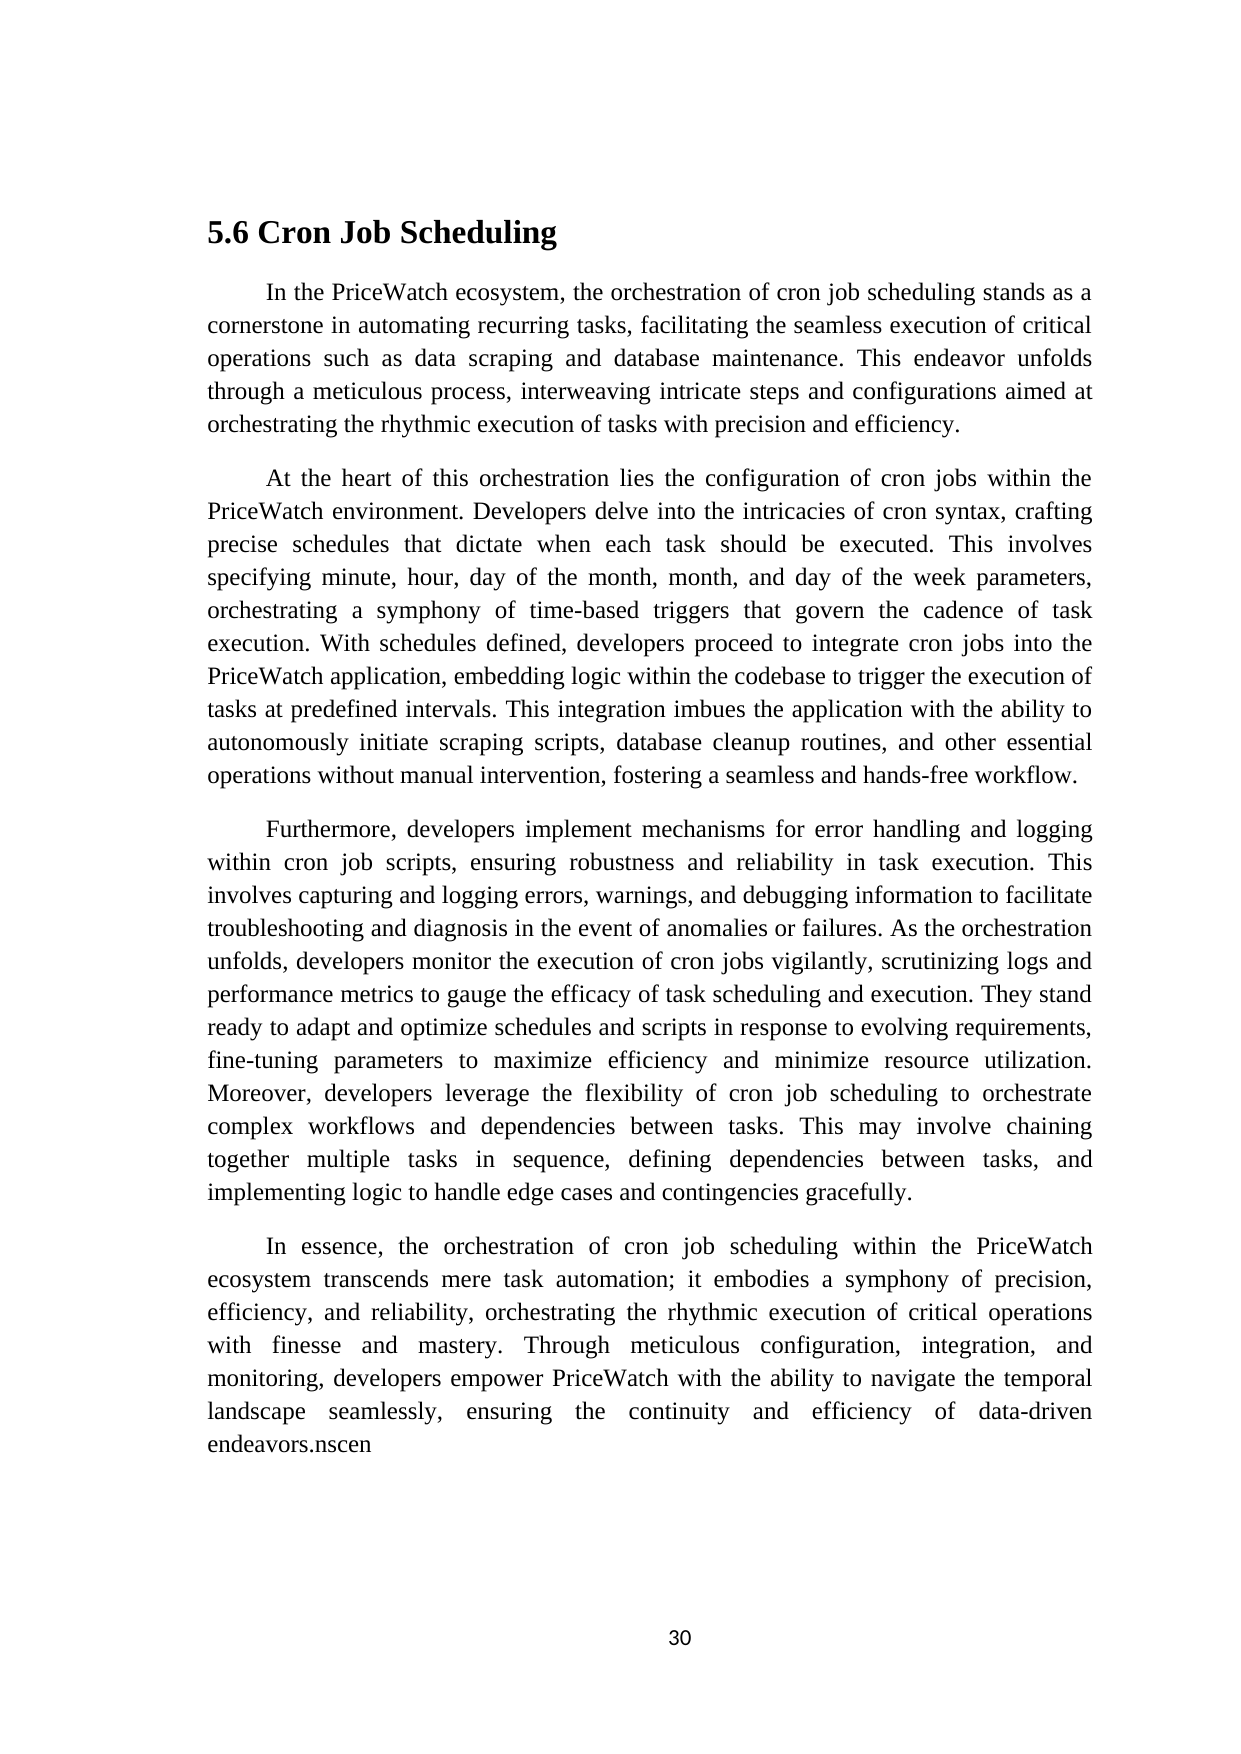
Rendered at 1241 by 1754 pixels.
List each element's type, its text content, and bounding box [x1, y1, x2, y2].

text Furthermore, developers implement mechanisms for error handling and logging within cron job scripts, ensuring robustness and reliability in task execution. This involves capturing and logging errors, warnings, and debugging information to facilitate troubleshooting and diagnosis in the event of anomalies or failures. As the orchestration unfolds, developers monitor the execution of cron jobs vigilantly, scrutinizing logs and performance metrics to gauge the efficacy of task scheduling and execution. They stand ready to adapt and optimize schedules and scripts in response to evolving requirements, fine-tuning parameters to maximize efficiency and minimize resource utilization. Moreover, developers leverage the flexibility of cron job scheduling to orchestrate complex workflows and dependencies between tasks. This may involve chaining together multiple tasks in sequence, defining dependencies between tasks, and implementing logic to handle edge cases and contingencies gracefully. [207, 814, 1093, 1206]
text 5.6 Cron Job Scheduling [207, 212, 1093, 250]
text In the PriceWatch ecosystem, the orchestration of cron job scheduling stands as a cornerstone in automating recurring tasks, facilitating the seamless execution of critical operations such as data scraping and database maintenance. This endeavor unfolds through a meticulous process, interweaving intricate steps and configurations aimed at orchestrating the rhythmic execution of tasks with precision and efficiency. [207, 277, 1093, 438]
text In essence, the orchestration of cron job scheduling within the PriceWatch ecosystem transcends mere task automation; it embodies a symphony of precision, efficiency, and reliability, orchestrating the rhythmic execution of critical operations with finesse and mastery. Through meticulous configuration, integration, and monitoring, developers empower PriceWatch with the ability to navigate the temporal landscape seamlessly, ensuring the continuity and efficiency of data-driven endeavors.nscen [207, 1231, 1093, 1458]
text At the heart of this orchestration lies the configuration of cron jobs within the PriceWatch environment. Developers delve into the intricacies of cron syntax, crafting precise schedules that dictate when each task should be executed. This involves specifying minute, hour, day of the month, month, and day of the week parameters, orchestrating a symphony of time-based triggers that govern the cadence of task execution. With schedules defined, developers proceed to integrate cron jobs into the PriceWatch application, embedding logic within the codebase to trigger the execution of tasks at predefined intervals. This integration imbues the application with the ability to autonomously initiate scraping scripts, database cleanup routines, and other essential operations without manual intervention, fostering a seamless and hands-free workflow. [207, 463, 1093, 789]
